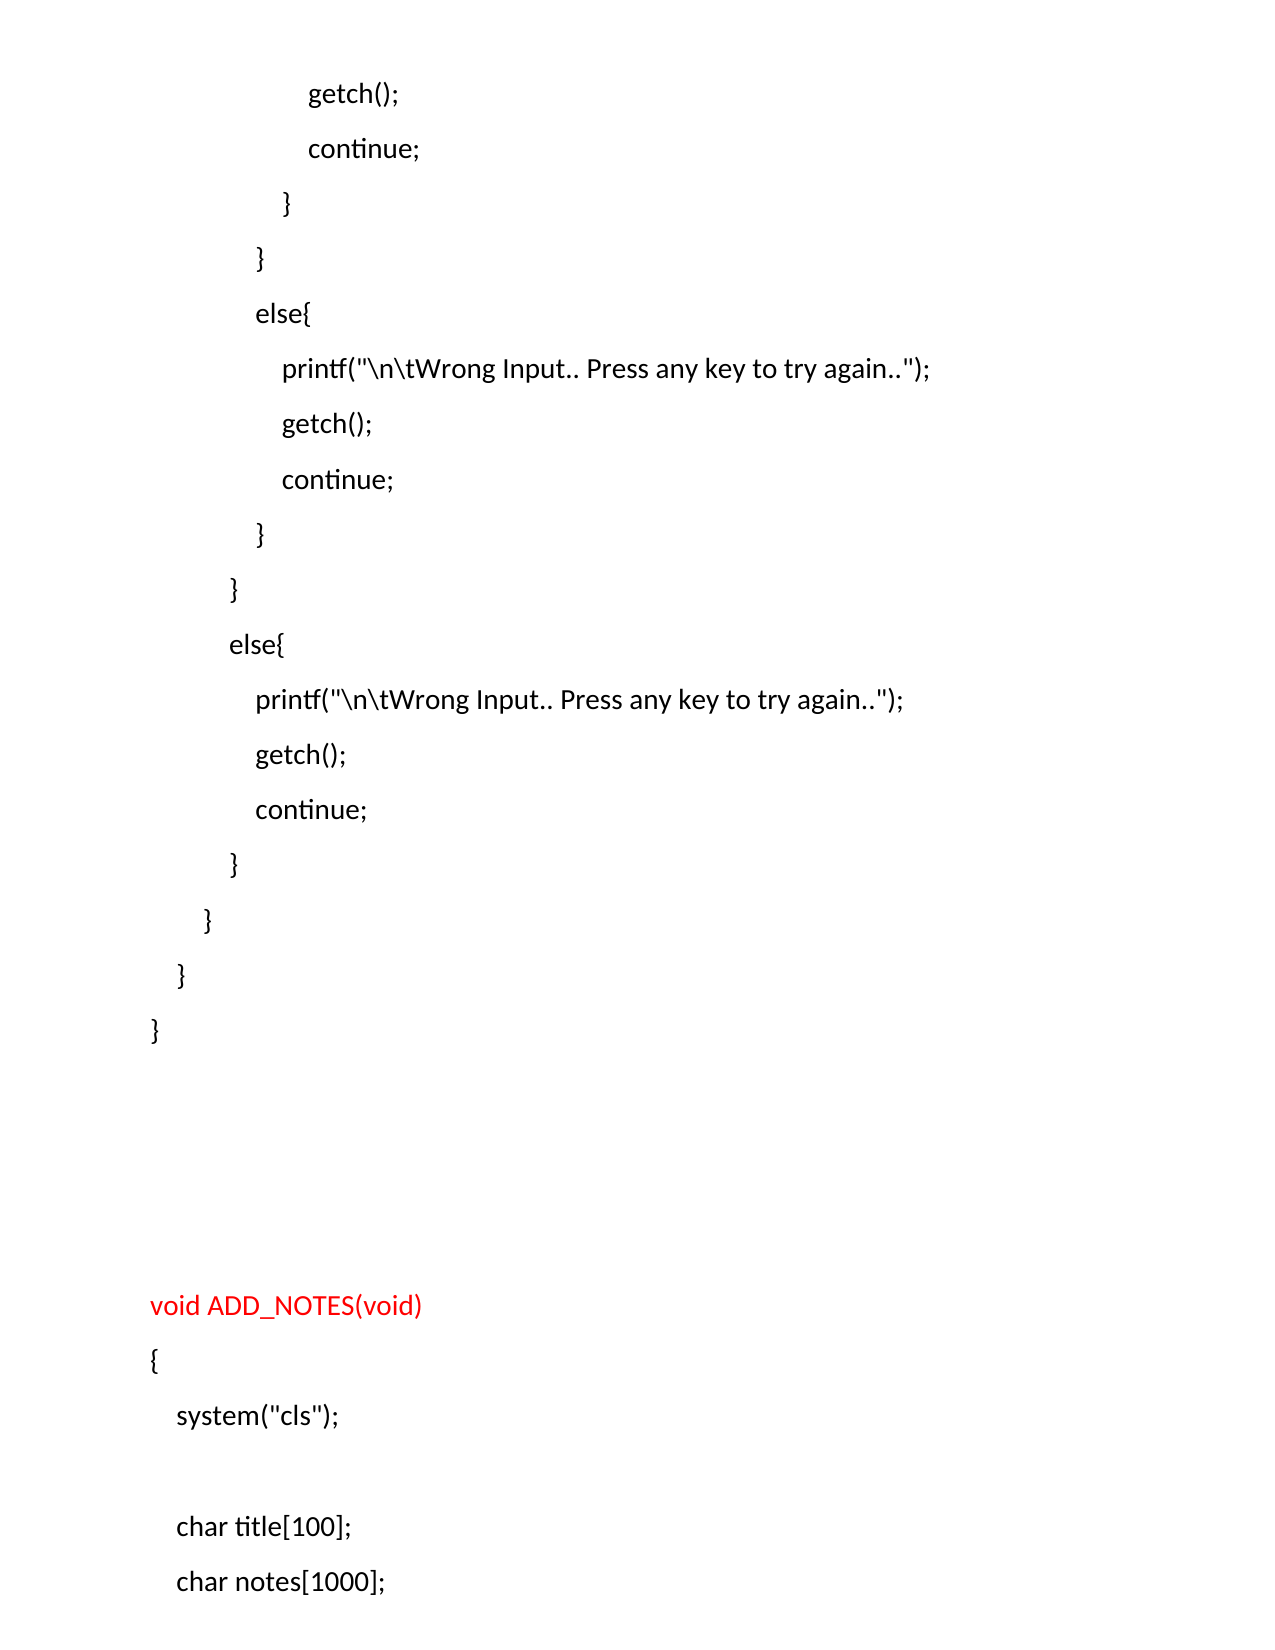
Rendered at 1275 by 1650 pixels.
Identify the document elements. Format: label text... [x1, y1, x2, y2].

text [150, 351, 1125, 386]
text getch(); [150, 75, 1125, 111]
text getch(); [150, 406, 1125, 441]
text char title[100]; [150, 1508, 1125, 1543]
text } [150, 846, 1125, 882]
text } [150, 516, 1125, 551]
text continue; [150, 791, 1125, 827]
text void ADD_NOTES(void) [150, 1287, 1125, 1323]
text } [150, 1012, 1125, 1047]
text } [150, 185, 1125, 221]
text char notes[1000]; [150, 1563, 1125, 1598]
text } [150, 240, 1125, 276]
text continue; [150, 130, 1125, 166]
text } [150, 571, 1125, 607]
text printf("\n\tWrong Input.. Press any key to try again.."); [150, 681, 1125, 717]
text else{ [150, 626, 1125, 662]
text { [150, 1342, 1125, 1378]
text } [150, 957, 1125, 992]
text continue; [150, 461, 1125, 496]
text system("cls"); [150, 1397, 1125, 1433]
text getch(); [150, 736, 1125, 772]
text else{ [150, 295, 1125, 331]
text } [150, 902, 1125, 937]
